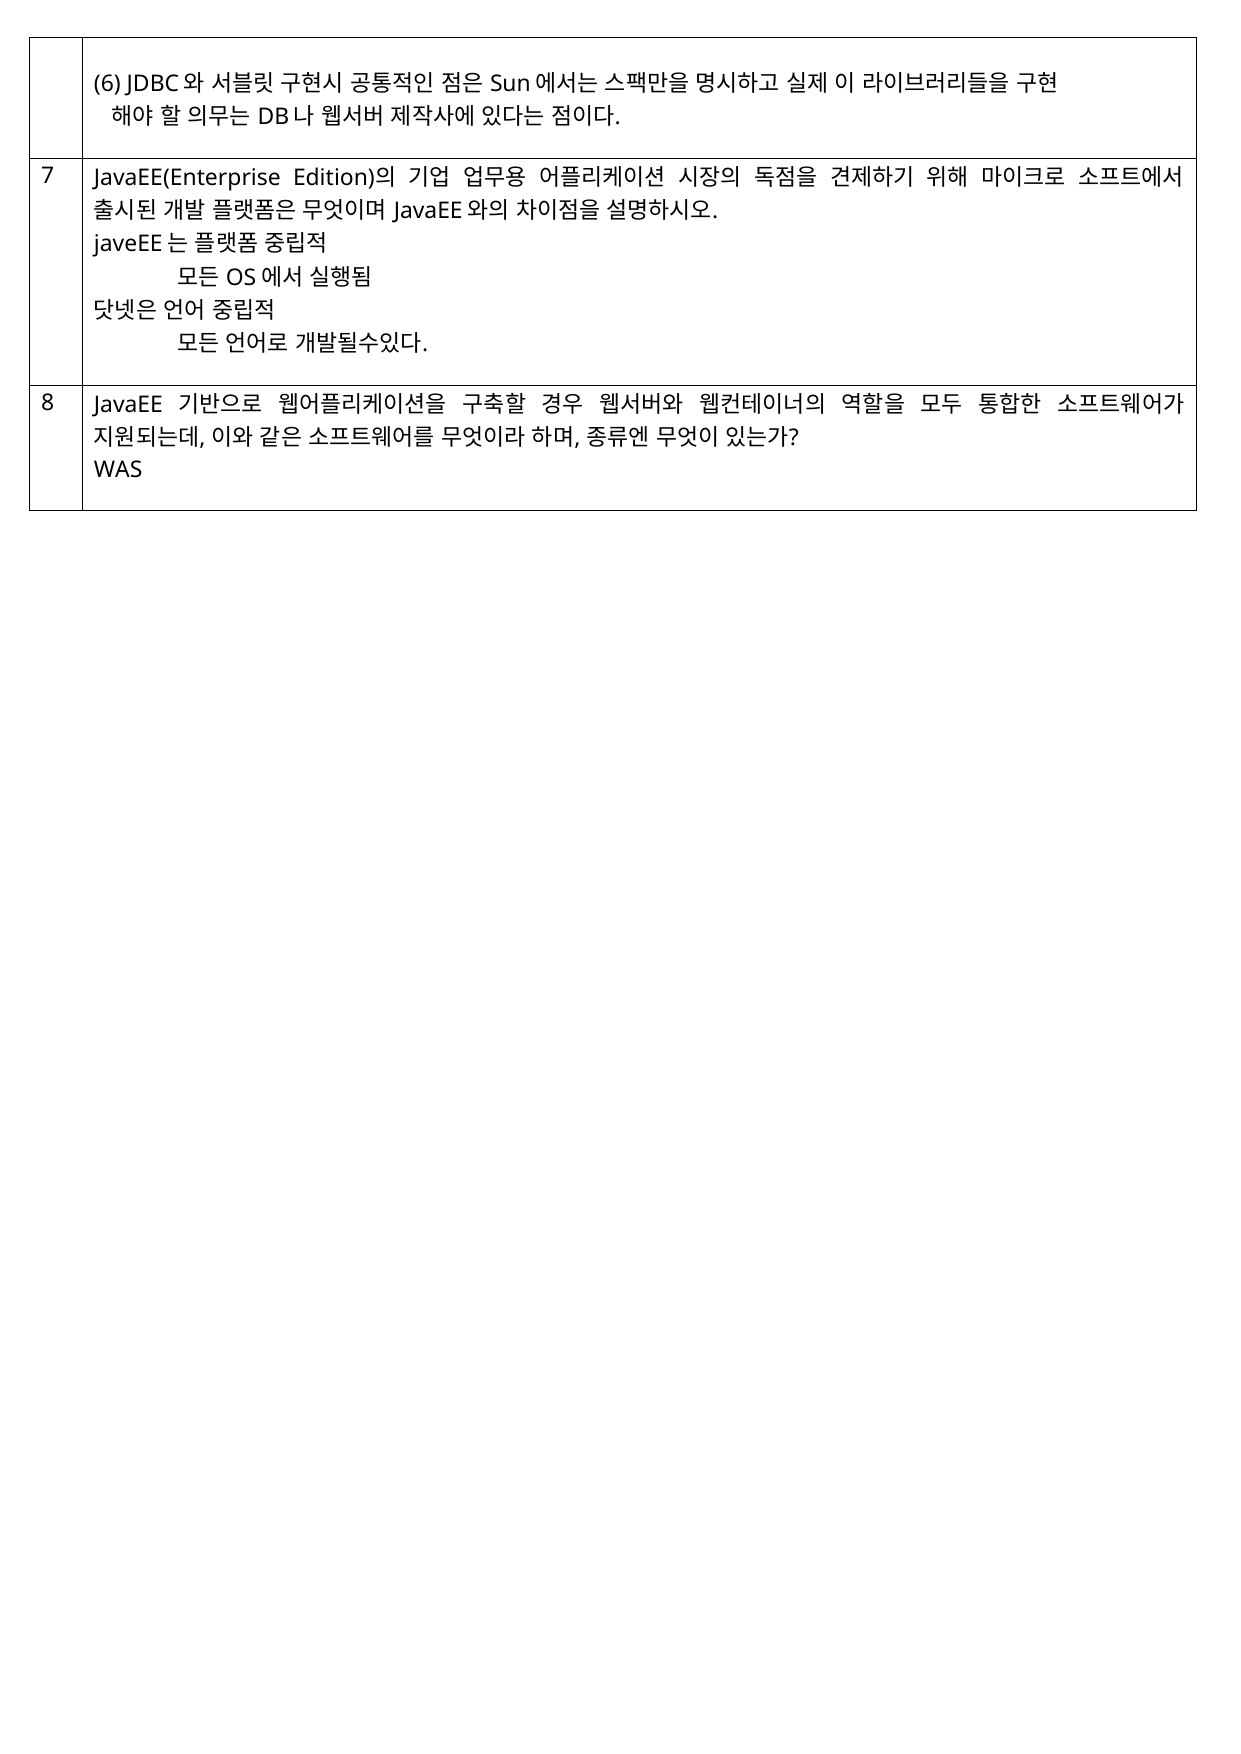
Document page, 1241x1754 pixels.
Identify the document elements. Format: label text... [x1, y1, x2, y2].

table_cell 8 [30, 386, 82, 510]
table_cell JavaEE 기반으로 웹어플리케이션을 구축할 경우 웹서버와 웹컨테이너의 역할을 모두 통합한 소프트웨어가 지원되는데, 이와 같은 소프트웨어를 무엇이라 하며, 종류엔 무엇이 있는가? WAS [83, 386, 1196, 510]
table_cell 7 [30, 159, 82, 385]
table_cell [83, 38, 1196, 158]
table_cell JavaEE(Enterprise Edition)의 기업 업무용 어플리케이션 시장의 독점을 견제하기 위해 마이크로 소프트에서 출시된 개발 플랫폼은 무엇이며 JavaEE와의 차이점을 설명하시오. javeEE는 플랫폼 중립적 모든 OS에서 실행됨 닷넷은 언어 중립적 모든 언어로 개발될수있다. [83, 159, 1196, 385]
table_cell 6 [30, 38, 82, 158]
